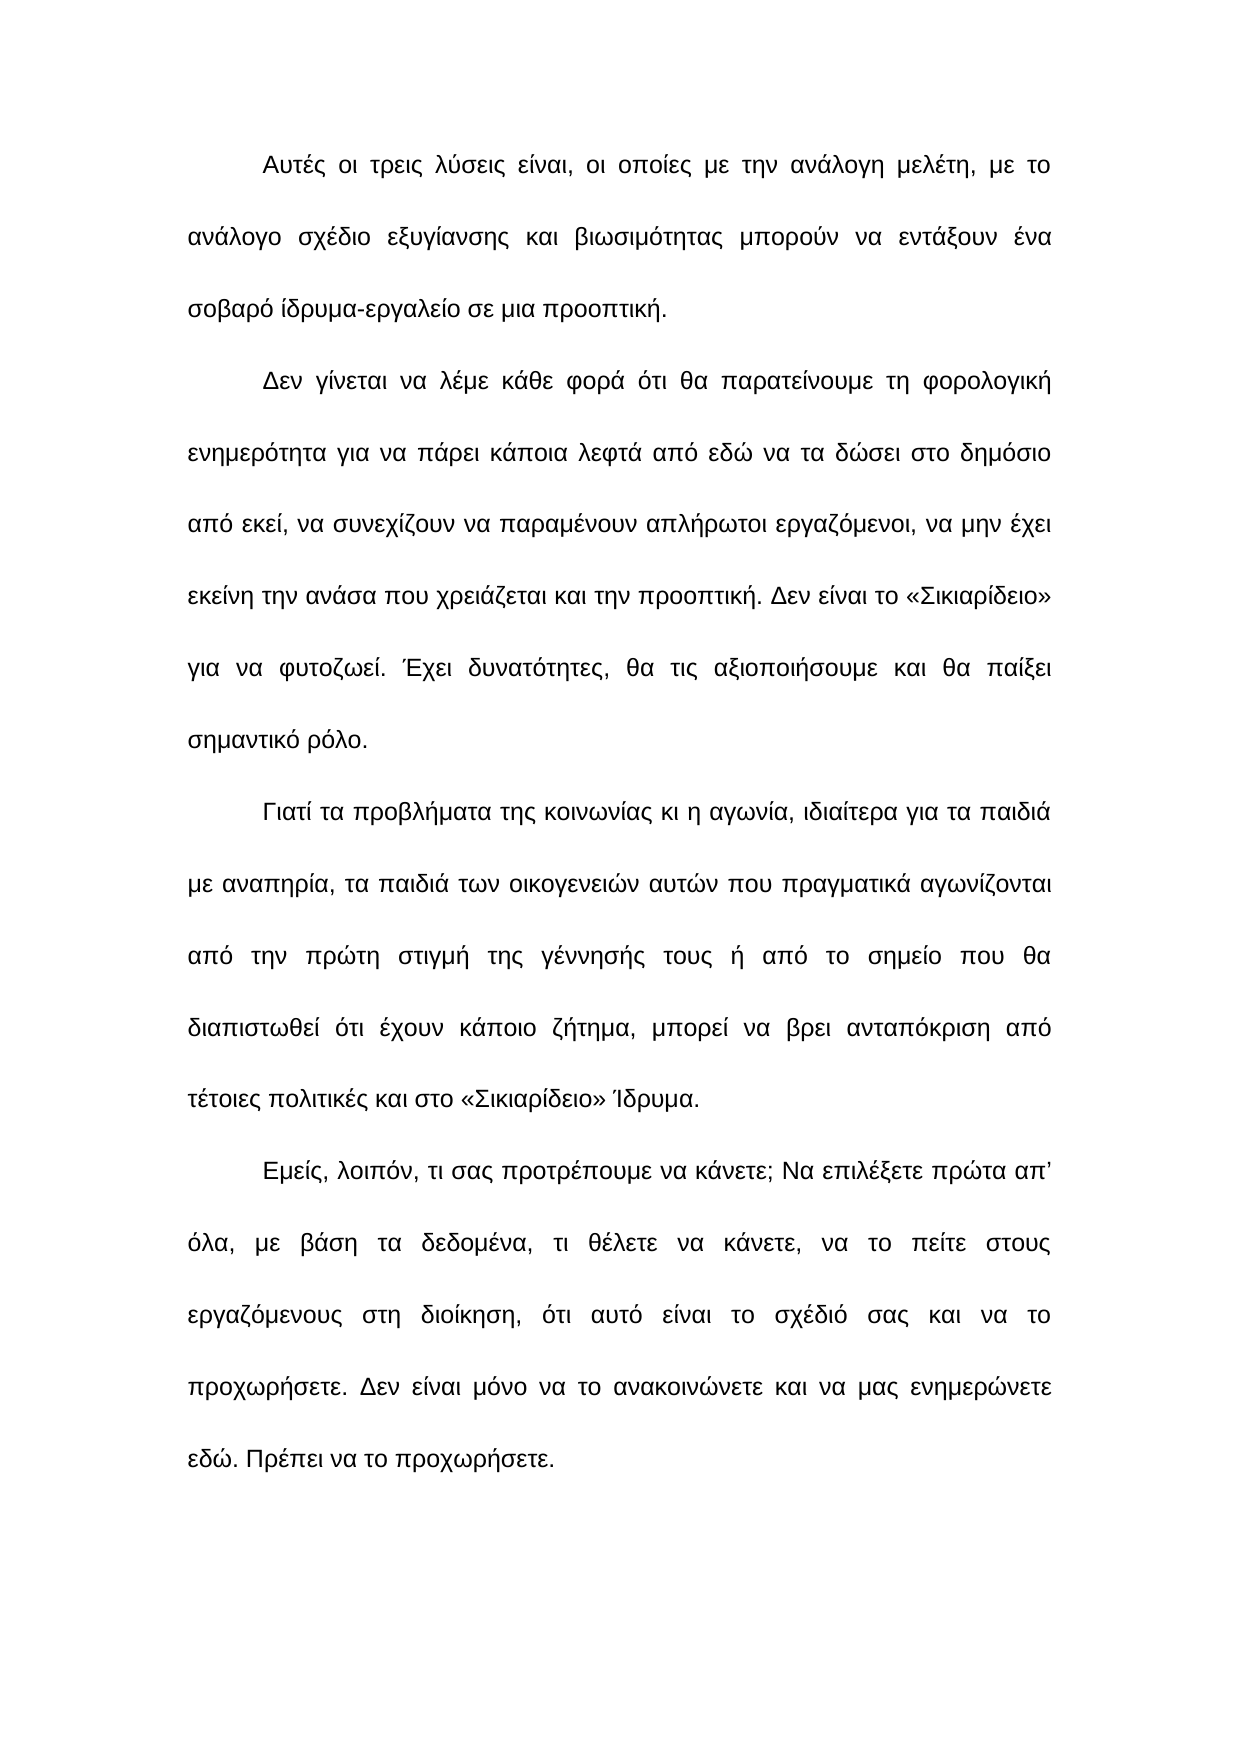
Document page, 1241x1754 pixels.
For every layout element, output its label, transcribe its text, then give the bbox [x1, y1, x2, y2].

text Δεν γίνεται να λέμε κάθε φορά ότι θα παρατείνουμε τη φορολογική ενημερότητα για να πάρει κάποια λεφτά από εδώ να τα δώσει στο δημόσιο από εκεί, να συνεχίζουν να παραμένουν απλήρωτοι εργαζόμενοι, να μην έχει εκείνη την ανάσα που χρειάζεται και την προοπτική. Δεν είναι το «Σικιαρίδειο» για να φυτοζωεί. Έχει δυνατότητες, θα τις αξιοποιήσουμε και θα παίξει σημαντικό ρόλο. [187, 366, 1053, 754]
text Αυτές οι τρεις λύσεις είναι, οι οποίες με την ανάλογη μελέτη, με το ανάλογο σχέδιο εξυγίανσης και βιωσιμότητας μπορούν να εντάξουν ένα σοβαρό ίδρυμα-εργαλείο σε μια προοπτική. [187, 150, 1053, 322]
text Εμείς, λοιπόν, τι σας προτρέπουμε να κάνετε; Να επιλέξετε πρώτα απ’ όλα, με βάση τα δεδομένα, τι θέλετε να κάνετε, να το πείτε στους εργαζόμενους στη διοίκηση, ότι αυτό είναι το σχέδιό σας και να το προχωρήσετε. Δεν είναι μόνο να το ανακοινώνετε και να μας ενημερώνετε εδώ. Πρέπει να το προχωρήσετε. [187, 1156, 1053, 1472]
text Γιατί τα προβλήματα της κοινωνίας κι η αγωνία, ιδιαίτερα για τα παιδιά με αναπηρία, τα παιδιά των οικογενειών αυτών που πραγματικά αγωνίζονται από την πρώτη στιγμή της γέννησής τους ή από το σημείο που θα διαπιστωθεί ότι έχουν κάποιο ζήτημα, μπορεί να βρει ανταπόκριση από τέτοιες πολιτικές και στο «Σικιαρίδειο» Ίδρυμα. [187, 797, 1053, 1113]
